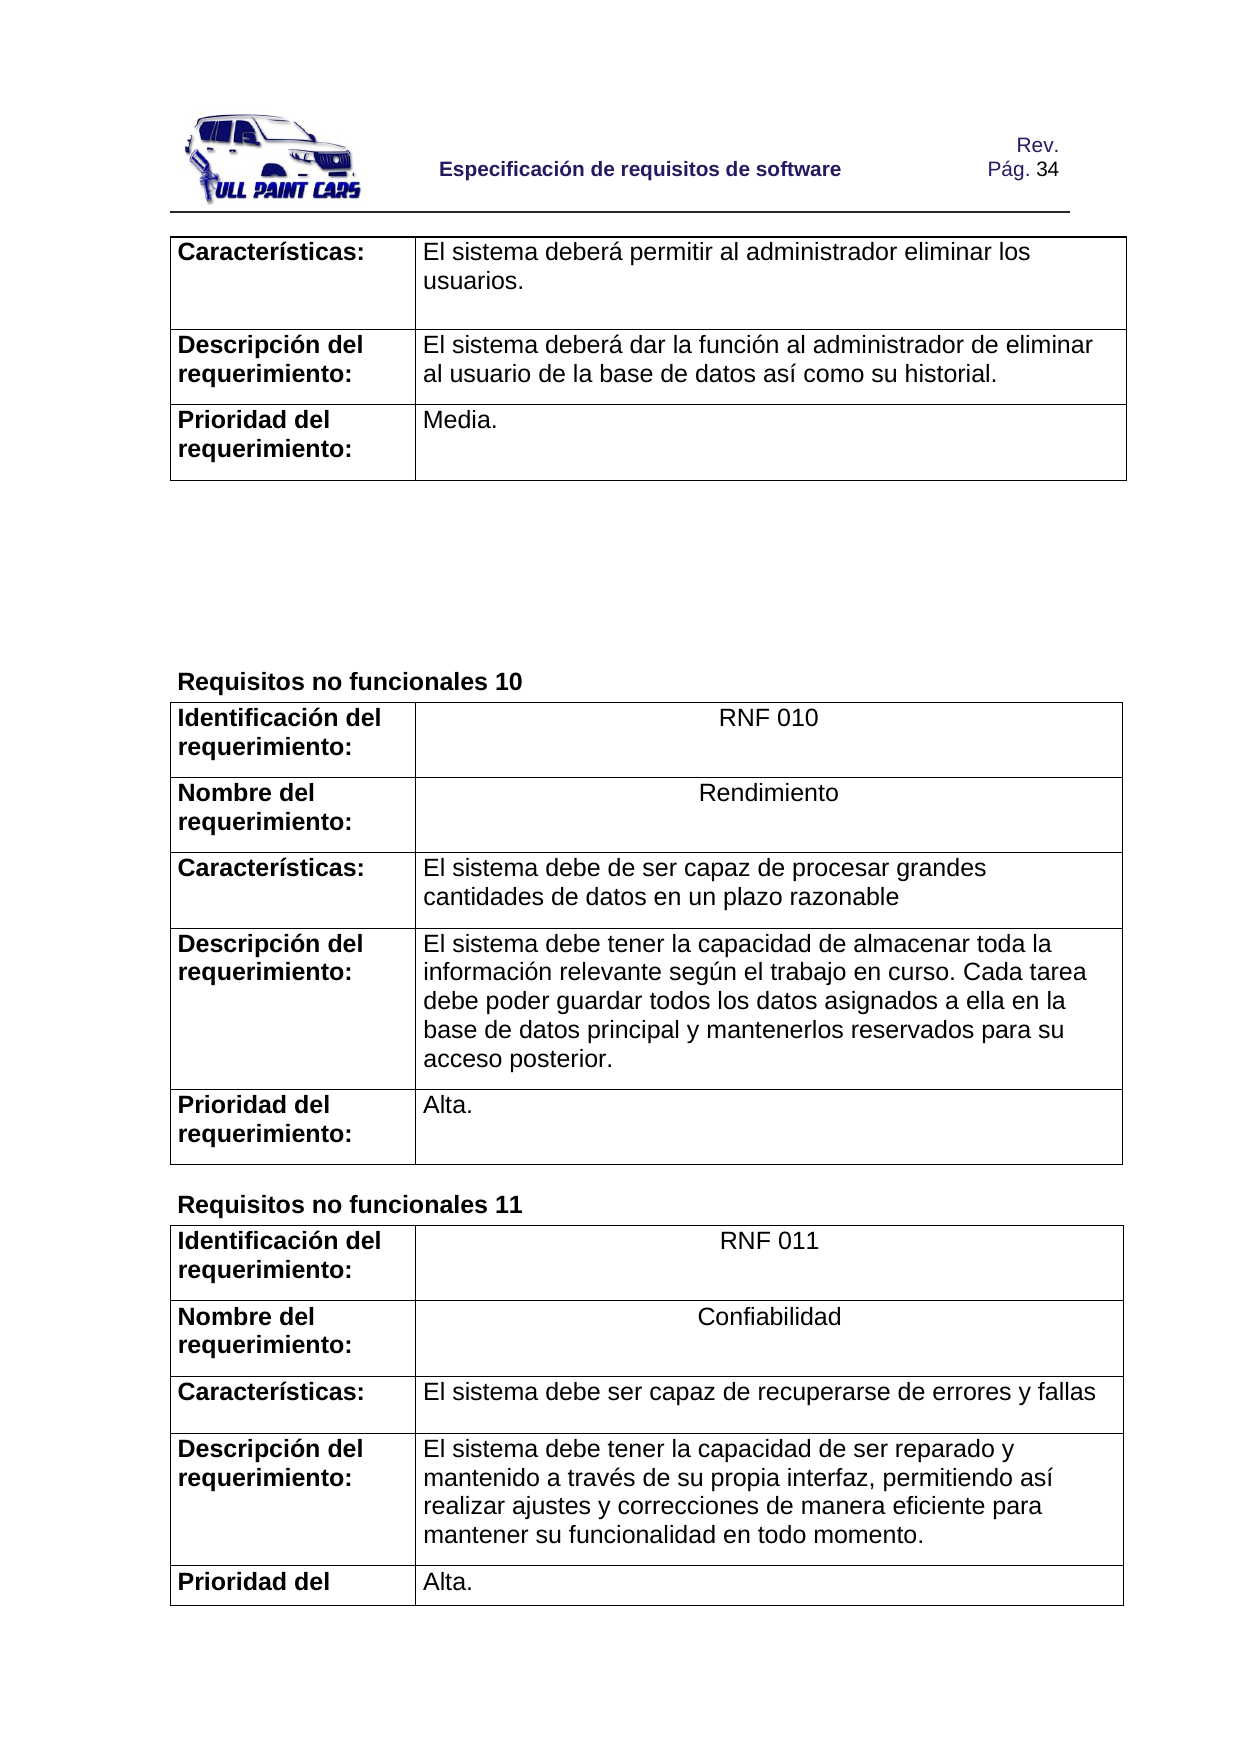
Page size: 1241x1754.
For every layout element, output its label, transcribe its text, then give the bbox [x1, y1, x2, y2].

table_header RNF 010 [416, 703, 1122, 777]
table_cell Nombre del requerimiento: [171, 1301, 415, 1376]
table_cell Rendimiento [416, 778, 1122, 852]
table_cell Prioridad del requerimiento: [171, 405, 415, 479]
picture [181, 108, 369, 205]
table_cell Alta. [416, 1090, 1122, 1164]
table_cell Características: [171, 853, 415, 927]
table_cell Descripción del requerimiento: [171, 929, 415, 1089]
table_cell El sistema debe ser capaz de recuperarse de errores y fallas [416, 1377, 1123, 1433]
table_header Identificación del requerimiento: [171, 1226, 415, 1300]
text Requisitos no funcionales 10 [177, 667, 1063, 696]
table_cell Prioridad del requerimiento: [171, 1090, 415, 1164]
table_header Identificación del requerimiento: [171, 703, 415, 777]
table_cell El sistema debe tener la capacidad de almacenar toda la información relevante según el trabajo en curso. Cada tarea debe poder guardar todos los datos asignados a ella en la base de datos principal y mantenerlos reservados para su acceso posterior. [416, 929, 1122, 1089]
table_cell Descripción del requerimiento: [171, 1434, 415, 1565]
table_cell Nombre del requerimiento: [171, 778, 415, 852]
table_cell El sistema deberá permitir al administrador eliminar los usuarios. [416, 238, 1126, 329]
text Requisitos no funcionales 11 [177, 1190, 1063, 1219]
table_cell Media. [416, 405, 1126, 479]
table_header RNF 011 [416, 1226, 1123, 1300]
table_cell El sistema debe tener la capacidad de ser reparado y mantenido a través de su propia interfaz, permitiendo así realizar ajustes y correcciones de manera eficiente para mantener su funcionalidad en todo momento. [416, 1434, 1123, 1565]
table_cell El sistema deberá dar la función al administrador de eliminar al usuario de la base de datos así como su historial. [416, 330, 1126, 404]
table_cell Alta. [416, 1566, 1123, 1605]
table_cell Características: [171, 1377, 415, 1433]
table_cell Confiabilidad [416, 1301, 1123, 1376]
table_cell Descripción del requerimiento: [171, 330, 415, 404]
table_cell Características: [171, 238, 415, 329]
table_cell El sistema debe de ser capaz de procesar grandes cantidades de datos en un plazo razonable [416, 853, 1122, 927]
table_cell Prioridad del requerimiento: [171, 1566, 415, 1605]
